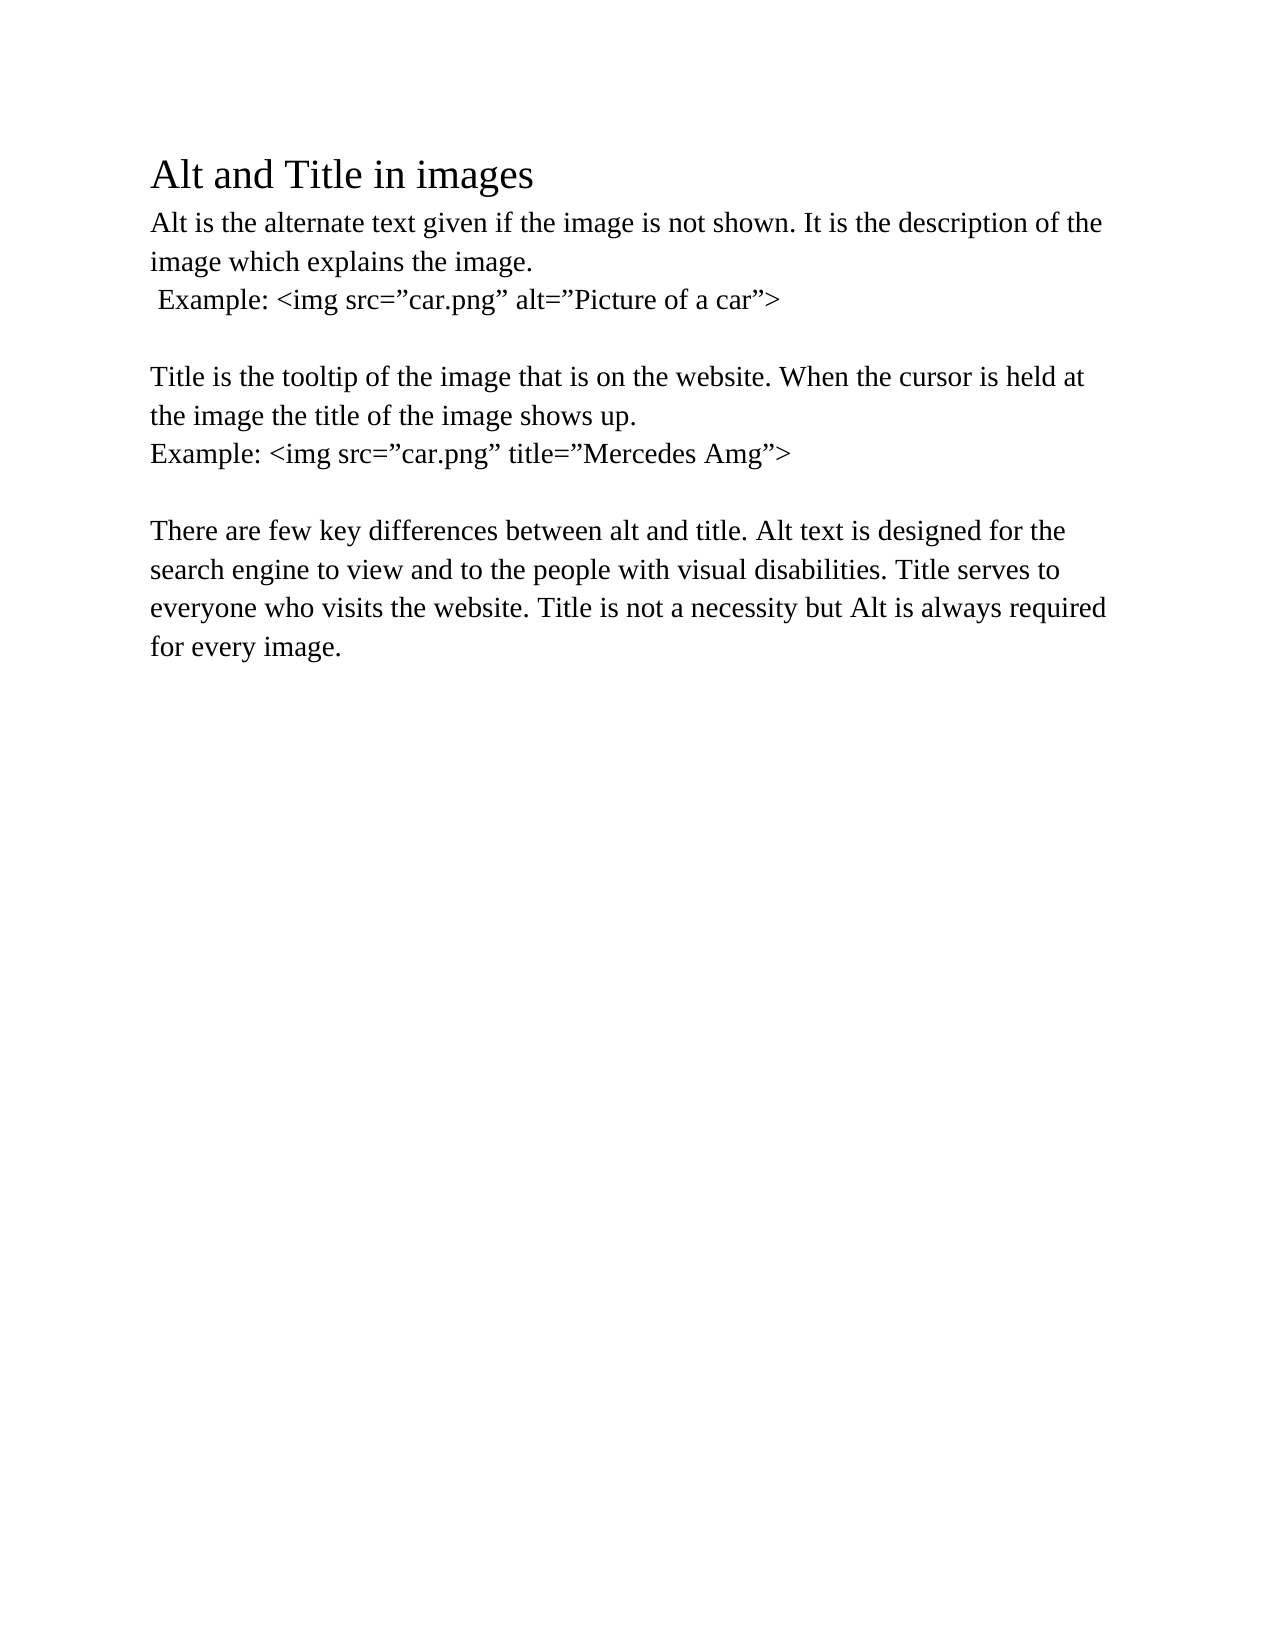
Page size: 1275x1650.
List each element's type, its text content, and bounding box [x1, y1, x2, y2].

text Alt and Title in images [150, 150, 1125, 198]
text Example: <img src=”car.png” title=”Mercedes Amg”> [150, 436, 1125, 470]
text There are few key differences between alt and title. Alt text is designed for the search engine to view and to the people with visual disabilities. Title serves to everyone who visits the website. Title is not a necessity but Alt is always required for every image. [150, 513, 1125, 663]
text Example: <img src=”car.png” alt=”Picture of a car”> [150, 282, 1125, 316]
text Alt is the alternate text given if the image is not shown. It is the description of the image which explains the image. [150, 205, 1125, 277]
text Title is the tooltip of the image that is on the website. When the cursor is held at the image the title of the image shows up. [150, 359, 1125, 431]
